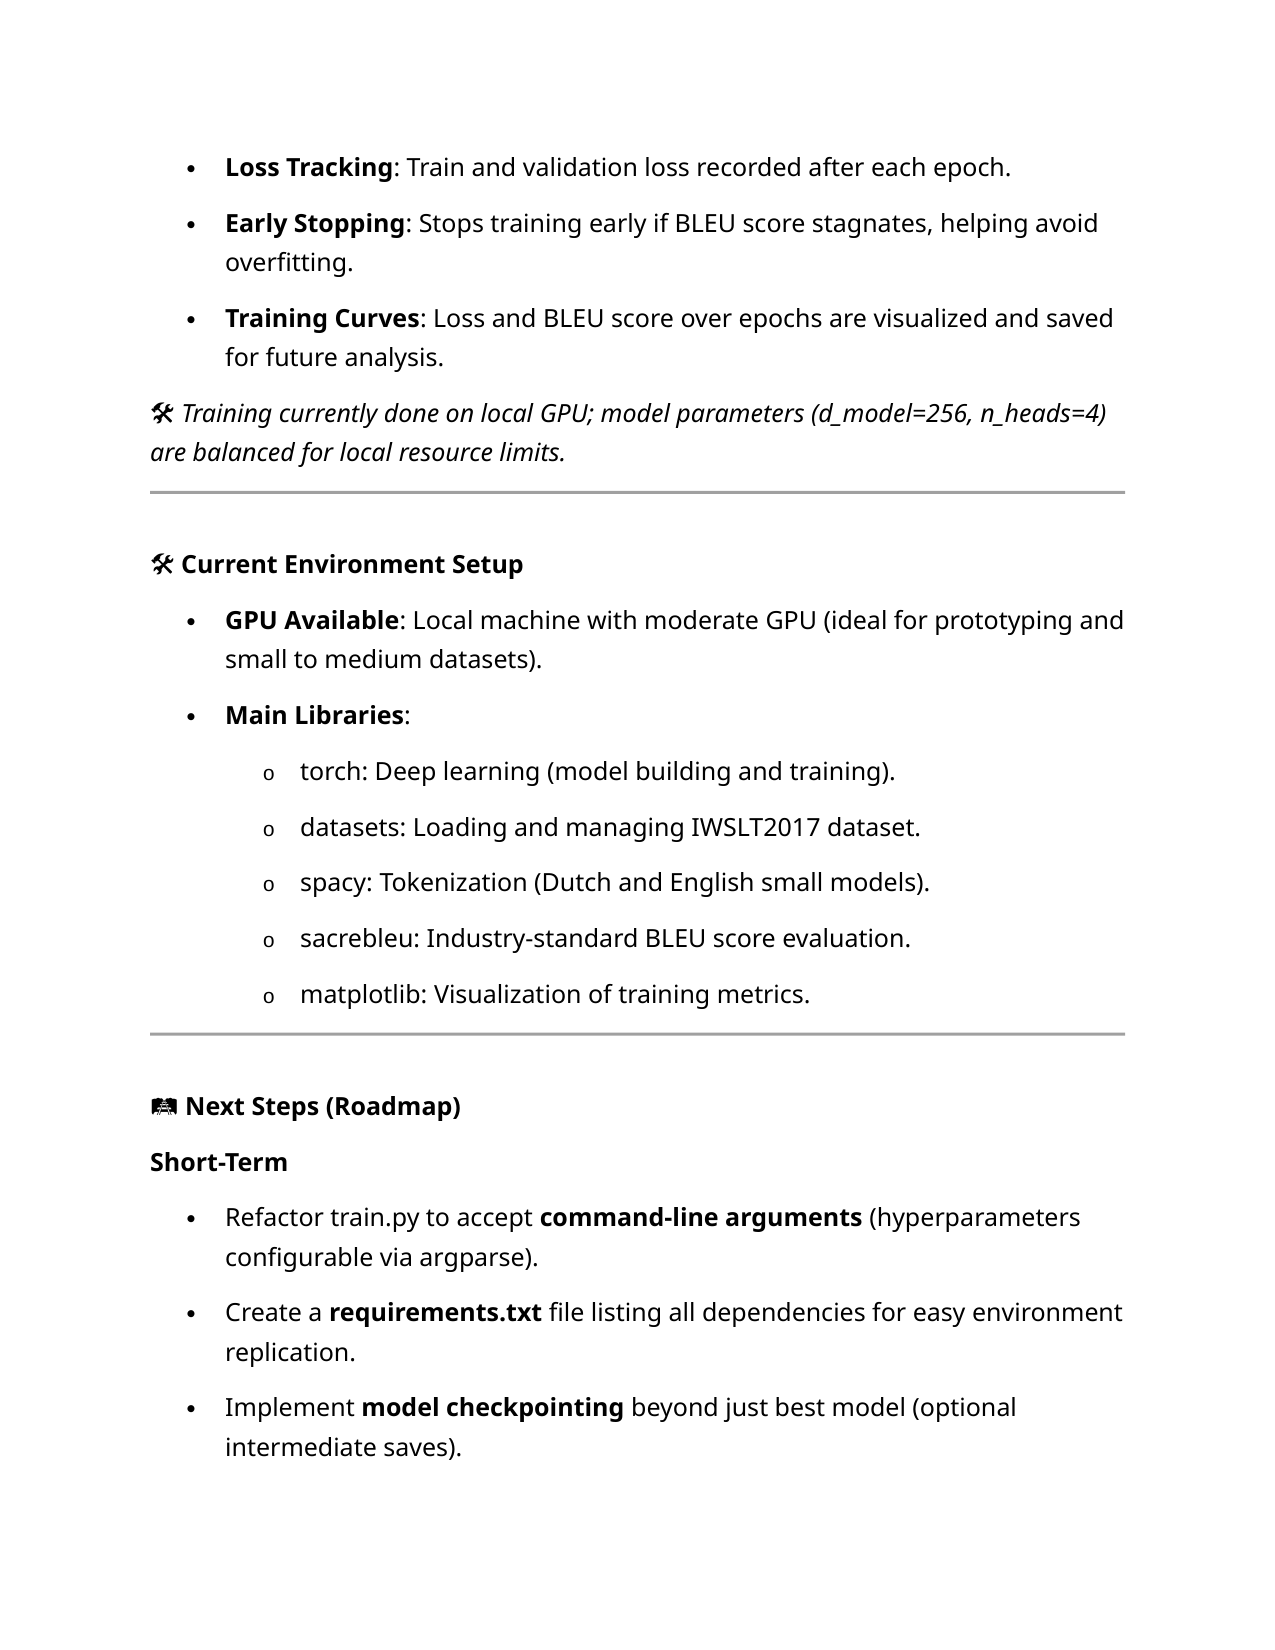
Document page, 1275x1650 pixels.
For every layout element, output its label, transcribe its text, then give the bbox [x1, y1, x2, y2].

list Implement model checkpointing beyond just best model (optional intermediate saves). [187, 1390, 1125, 1463]
list Refactor train.py to accept command-line arguments (hyperparameters configurable via argparse). [187, 1200, 1125, 1273]
list Create a requirements.txt file listing all dependencies for easy environment replication. [187, 1295, 1125, 1368]
list Main Libraries: [187, 697, 1125, 732]
text 🛤️ Next Steps (Roadmap) [150, 1088, 1125, 1122]
list datasets: Loading and managing IWSLT2017 dataset. [262, 809, 1125, 843]
list Training Curves: Loss and BLEU score over epochs are visualized and saved for future analysis. [187, 301, 1125, 374]
list sacrebleu: Industry-standard BLEU score evaluation. [262, 921, 1125, 955]
list matplotlib: Visualization of training metrics. [262, 977, 1125, 1011]
text Short-Term [150, 1144, 1125, 1178]
text 🛠️ Training currently done on local GPU; model parameters (d_model=256, n_heads=4) are balanced for local resource limits. [150, 396, 1125, 469]
list torch: Deep learning (model building and training). [262, 753, 1125, 787]
list Early Stopping: Stops training early if BLEU score stagnates, helping avoid overfitting. [187, 206, 1125, 279]
text 🛠️ Current Environment Setup [150, 547, 1125, 581]
list GPU Available: Local machine with moderate GPU (ideal for prototyping and small to medium datasets). [187, 602, 1125, 676]
list spacy: Tokenization (Dutch and English small models). [262, 865, 1125, 899]
list Loss Tracking: Train and validation loss recorded after each epoch. [187, 150, 1125, 184]
